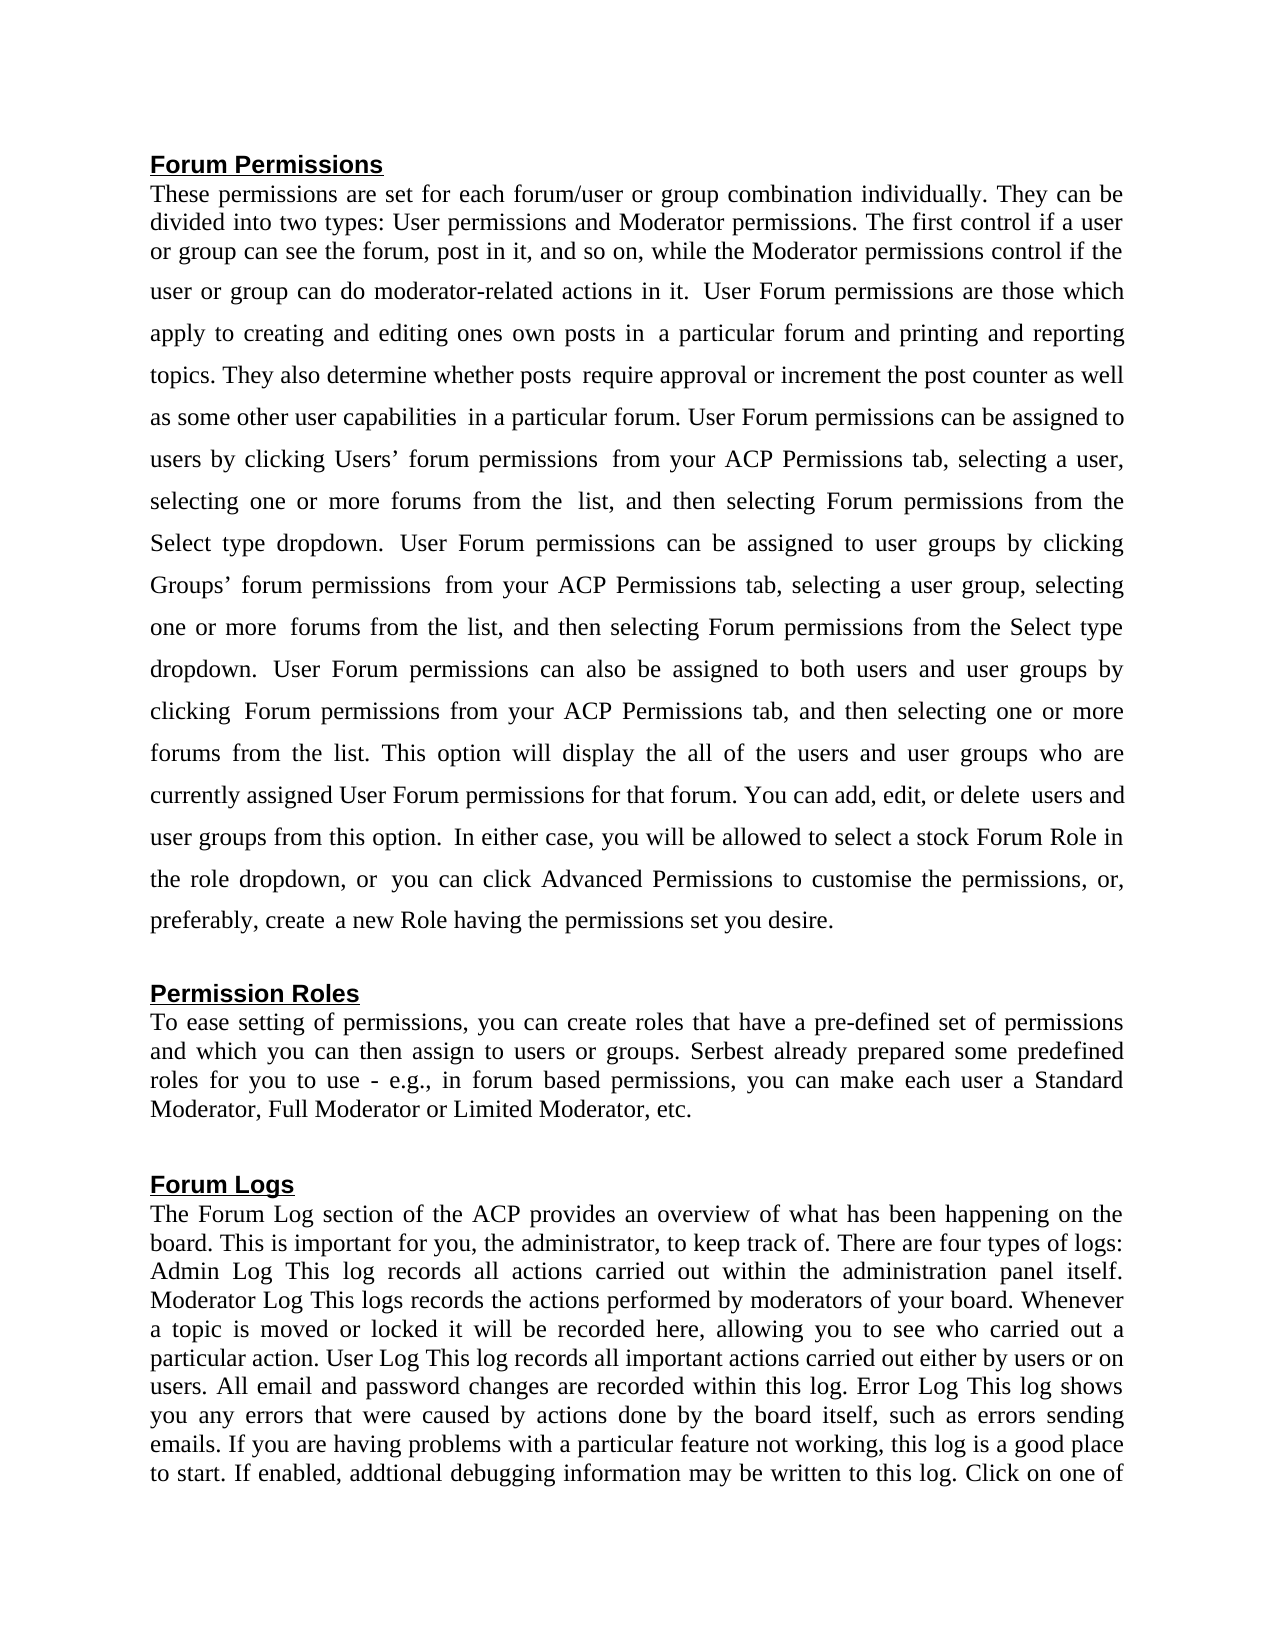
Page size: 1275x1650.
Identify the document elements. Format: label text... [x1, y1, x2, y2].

text Permission Roles [150, 979, 1125, 1007]
text To ease setting of permissions, you can create roles that have a pre-defined set of permissions and which you can then assign to users or groups. Serbest already prepared some predefined roles for you to use - e.g., in forum based permissions, you can make each user a Standard Moderator, Full Moderator or Limited Moderator, etc. [150, 1007, 1125, 1122]
text These permissions are set for each forum/user or group combination individually. They can be divided into two types: User permissions and Moderator permissions. The first control if a user or group can see the forum, post in it, and so on, while the Moderator permissions control if the user or group can do moderator-related actions in it. User Forum permissions are those which apply to creating and editing ones own posts in a particular forum and printing and reporting topics. They also determine whether posts require approval or increment the post counter as well as some other user capabilities in a particular forum. User Forum permissions can be assigned to users by clicking Users’ forum permissions from your ACP Permissions tab, selecting a user, selecting one or more forums from the list, and then selecting Forum permissions from the Select type dropdown. User Forum permissions can be assigned to user groups by clicking Groups’ forum permissions from your ACP Permissions tab, selecting a user group, selecting one or more forums from the list, and then selecting Forum permissions from the Select type dropdown. User Forum permissions can also be assigned to both users and user groups by clicking Forum permissions from your ACP Permissions tab, and then selecting one or more forums from the list. This option will display the all of the users and user groups who are currently assigned User Forum permissions for that forum. You can add, edit, or delete users and user groups from this option. In either case, you will be allowed to select a stock Forum Role in the role dropdown, or you can click Advanced Permissions to customise the permissions, or, preferably, create a new Role having the permissions set you desire. [150, 179, 1125, 937]
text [150, 1199, 1125, 1486]
text Forum Logs [150, 1170, 1125, 1199]
text Forum Permissions [150, 150, 1125, 179]
